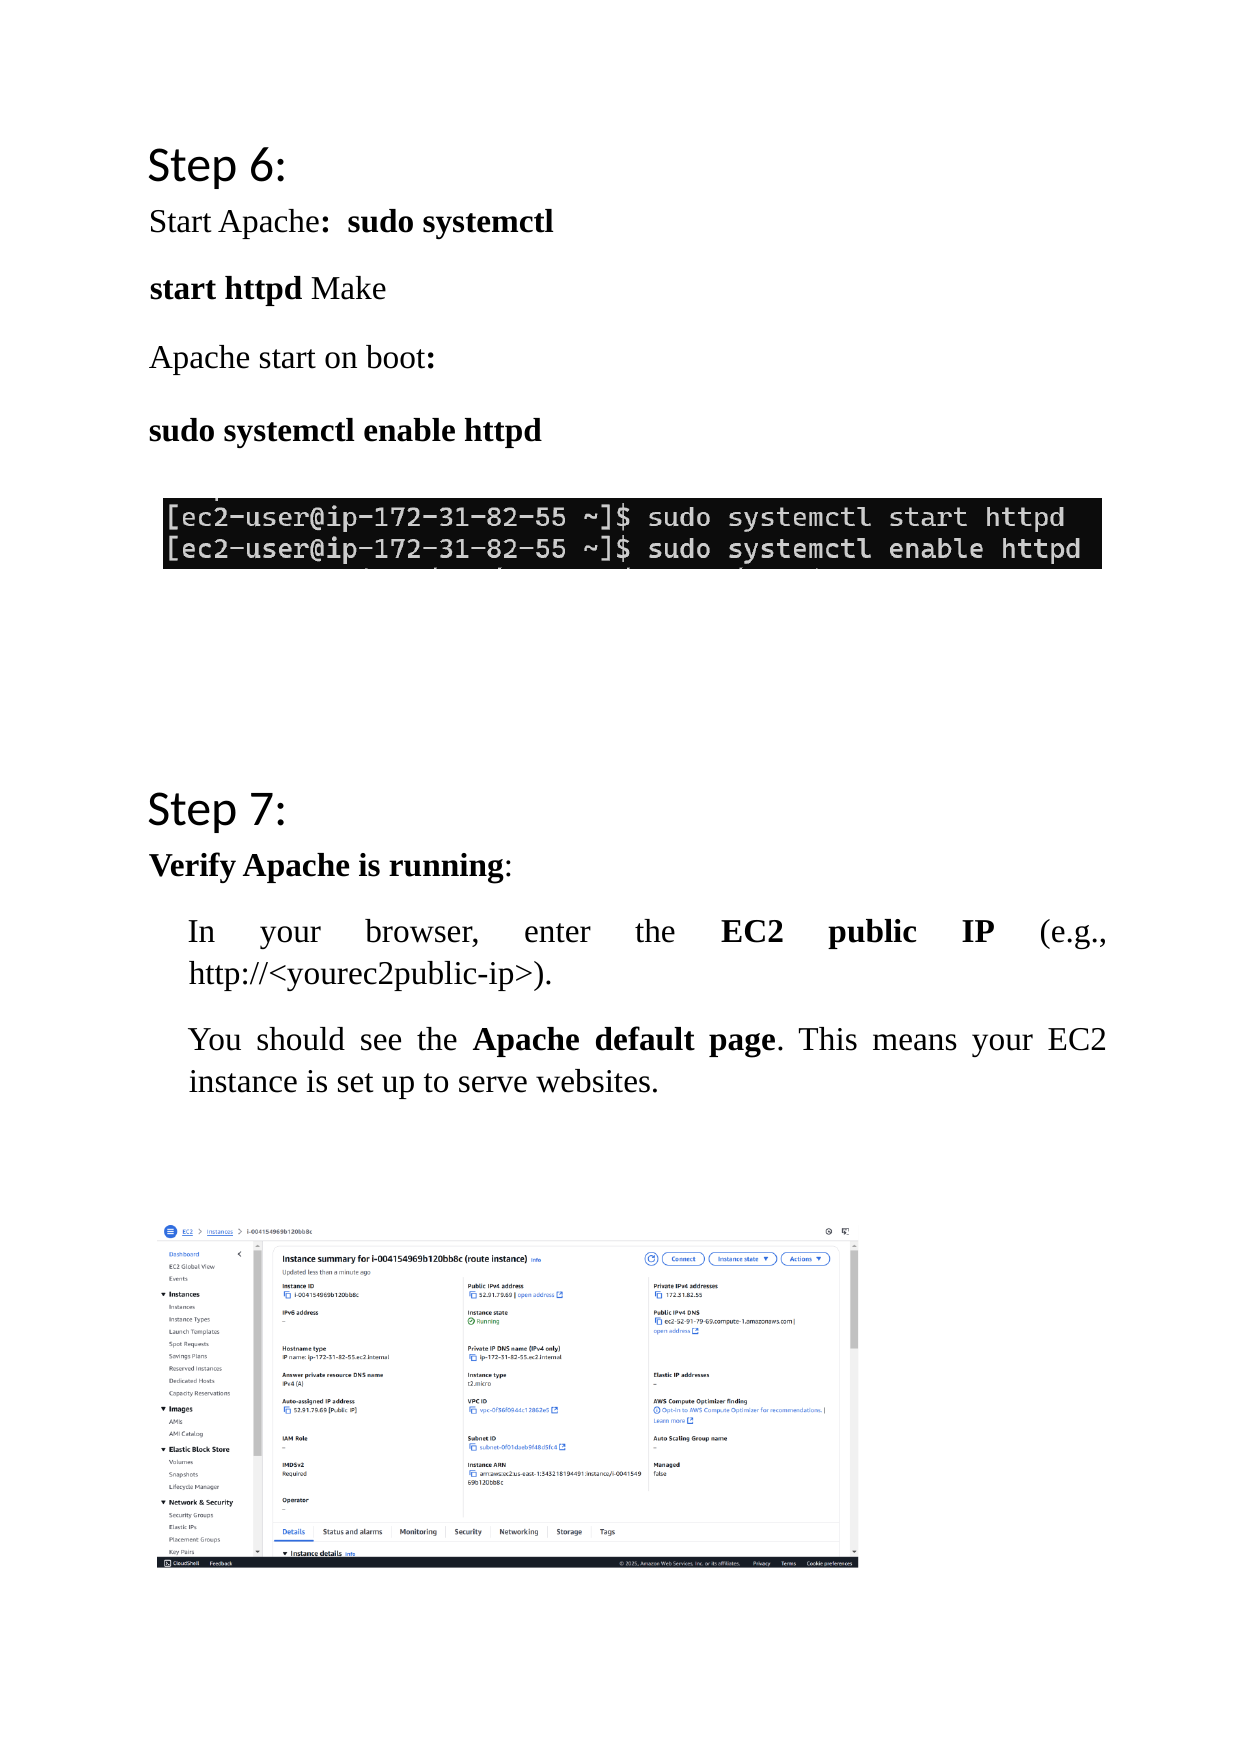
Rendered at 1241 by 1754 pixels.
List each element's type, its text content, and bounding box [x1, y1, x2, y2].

text Start Apache: sudo systemctl start httpd Make [148, 201, 600, 306]
text You should see the Apache default page. This means your EC2 instance is set up to serve websites. [187, 1019, 1107, 1099]
text Apache start on boot: [148, 338, 1107, 376]
text Step 7: [147, 777, 1240, 838]
picture [157, 1225, 859, 1568]
text Verify Apache is running: [148, 845, 1240, 884]
picture [161, 496, 1103, 570]
text In your browser, enter the EC2 public IP (e.g., http://<yourec2public-ip>). [187, 912, 1107, 991]
text sudo systemctl enable httpd [148, 411, 1240, 449]
text Step 6: [147, 133, 1240, 194]
